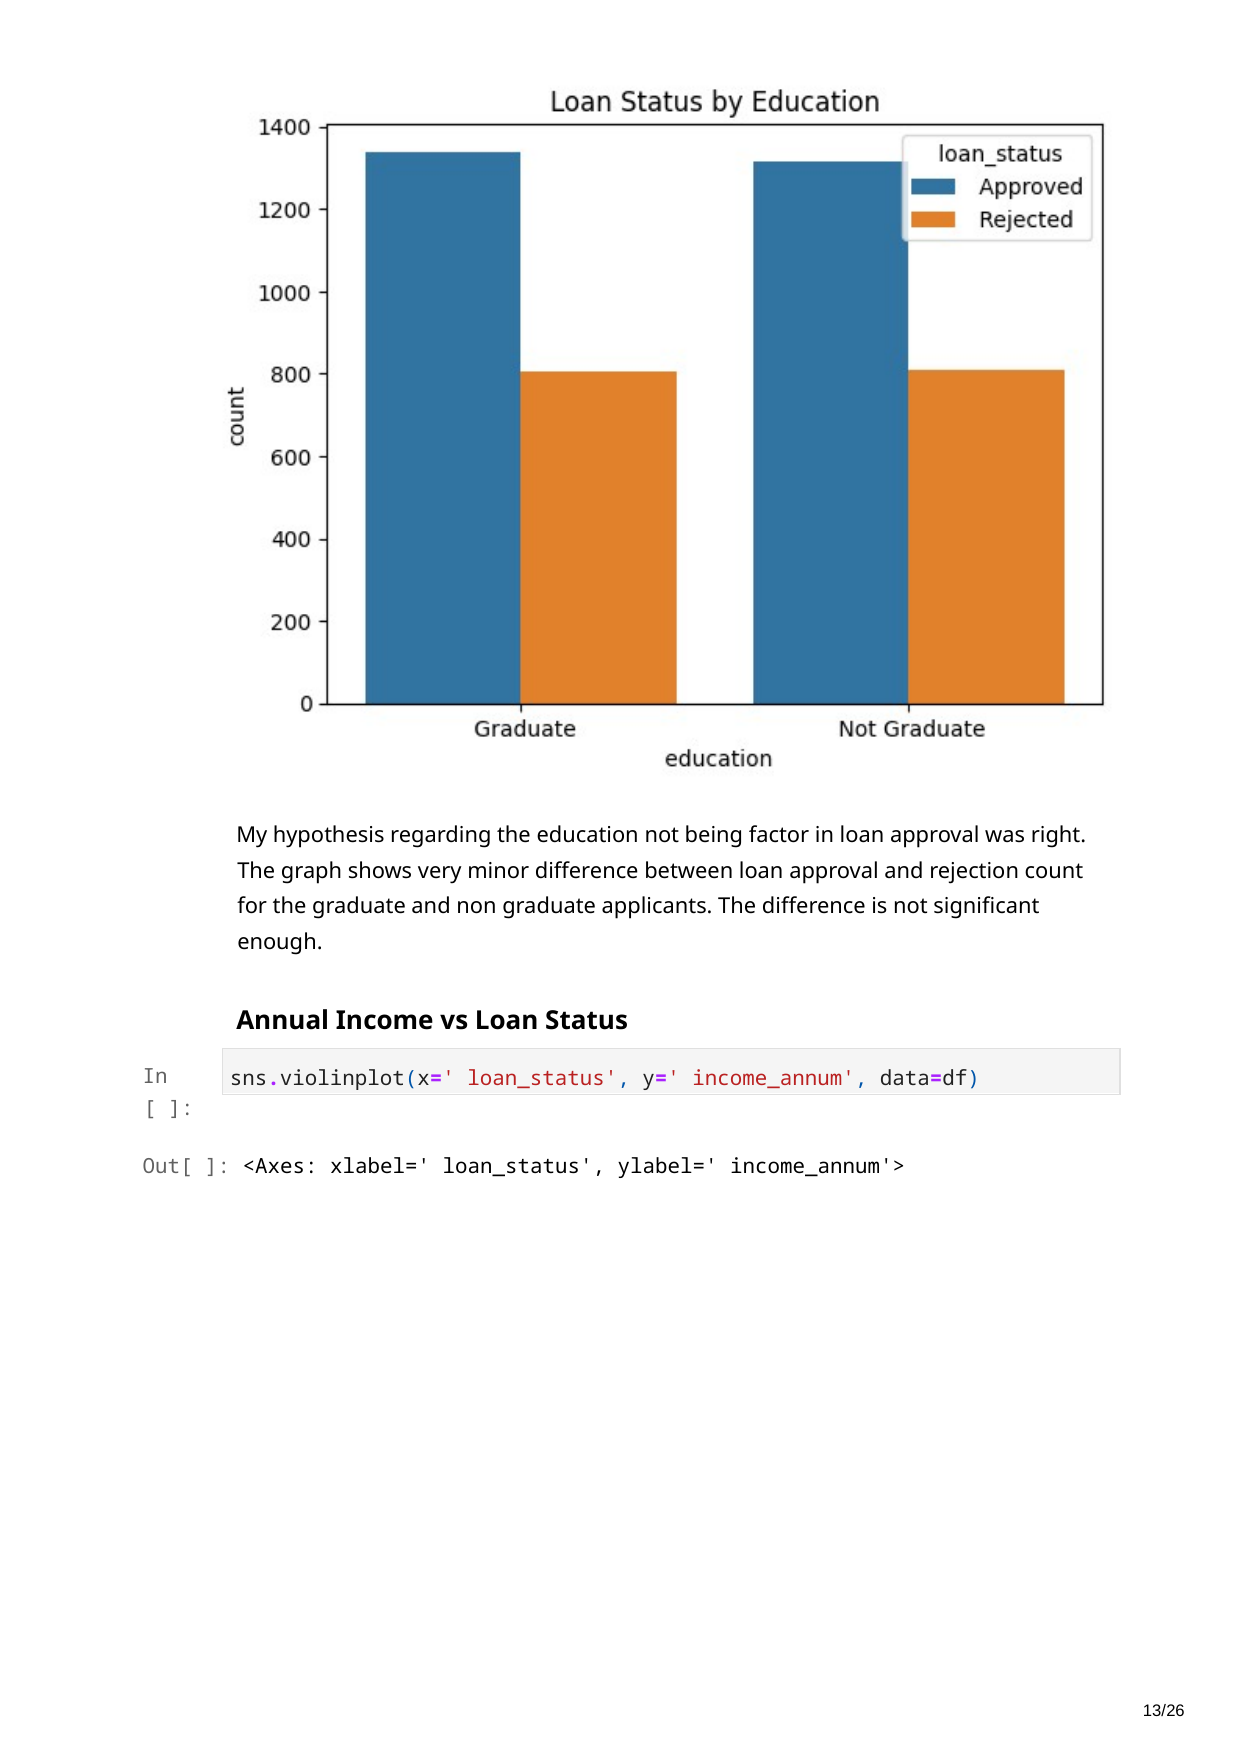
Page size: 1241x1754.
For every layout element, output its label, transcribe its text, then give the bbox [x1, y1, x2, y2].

text Out[ ]: <Axes: xlabel=' loan_status', ylabel=' income_annum'> [142, 1151, 1144, 1179]
text My hypothesis regarding the education not being factor in loan approval was right. The graph shows very minor difference between loan approval and rejection count for the graduate and non graduate applicants. The difference is not significant enough. [236, 819, 1097, 956]
picture [211, 75, 1118, 787]
subtitle Annual Income vs Loan Status [236, 1002, 1126, 1037]
table_header sns.violinplot(x=' loan_status', y=' income_annum', data=df) [223, 1049, 1119, 1093]
text In [ ]: [142, 1061, 1129, 1121]
